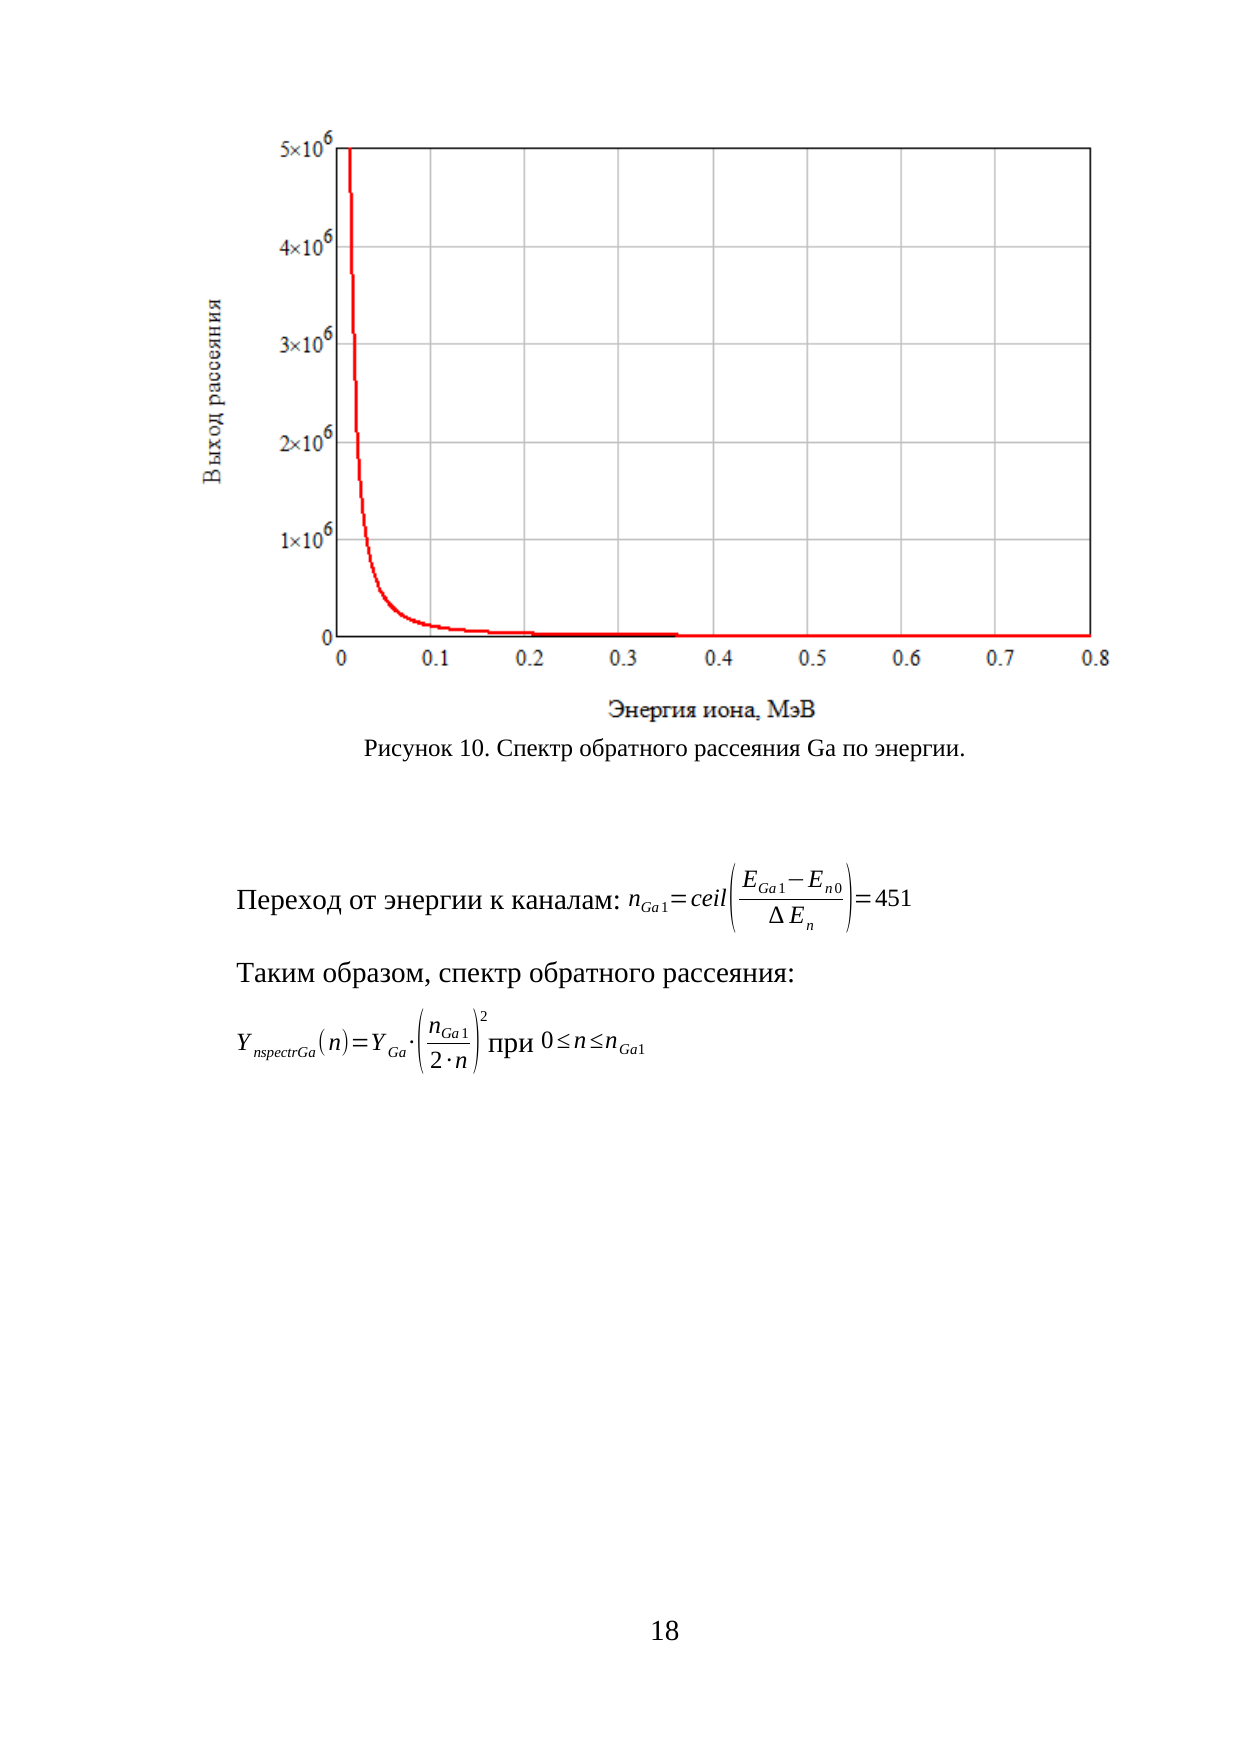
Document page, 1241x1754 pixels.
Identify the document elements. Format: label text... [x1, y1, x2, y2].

text Переход от энергии к каналам: [177, 863, 1152, 936]
text при [177, 1007, 1152, 1077]
list Рисунок 10. Спектр обратного рассеяния Ga по энергии. [177, 733, 1152, 762]
picture [197, 118, 1132, 730]
text Таким образом, спектр обратного рассеяния: [177, 955, 1152, 988]
